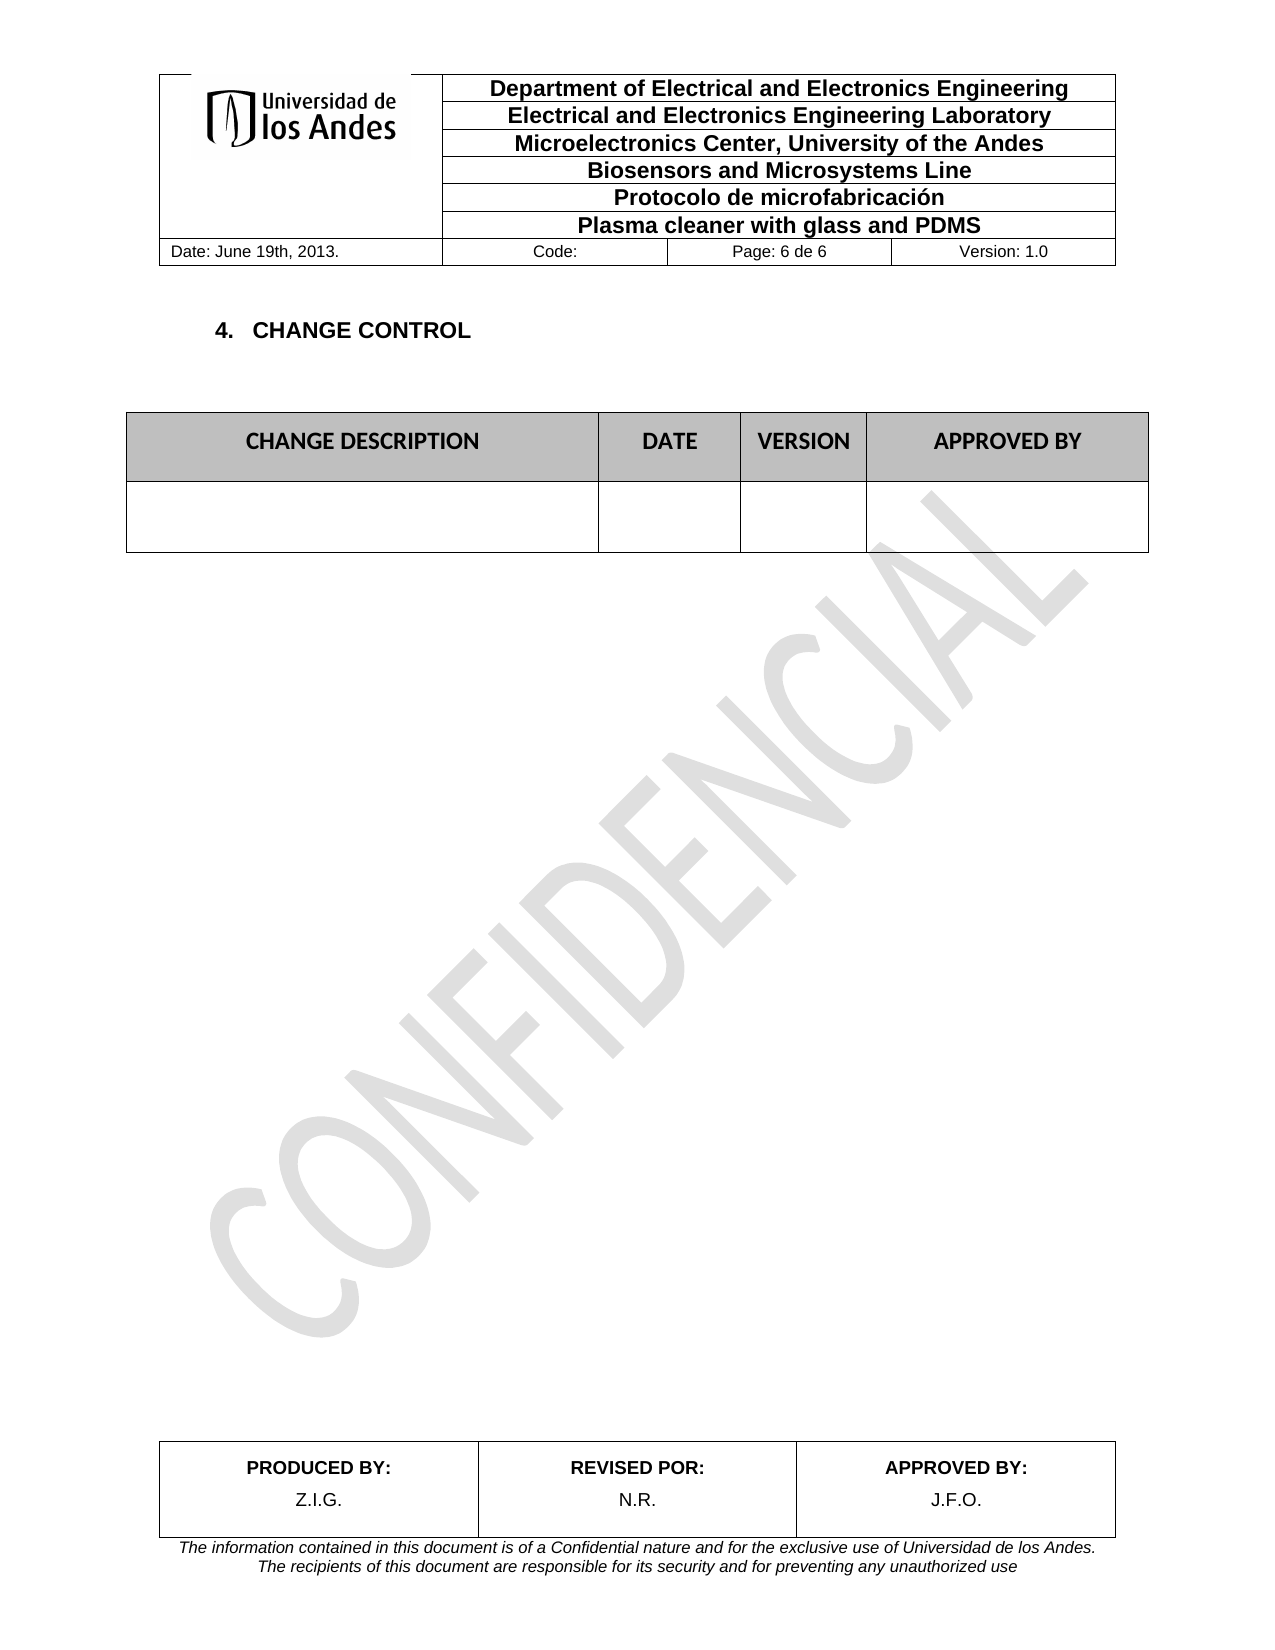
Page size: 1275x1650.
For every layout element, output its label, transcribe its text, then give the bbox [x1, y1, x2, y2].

table_header VERSION [741, 413, 866, 481]
subtitle CHANGE CONTROL [215, 317, 1098, 343]
table_header DATE [599, 413, 740, 481]
table_header APPROVED BY [867, 413, 1148, 481]
table_cell [599, 482, 740, 552]
table_cell [741, 482, 866, 552]
picture [191, 74, 411, 160]
table_cell [867, 482, 1148, 552]
table_header CHANGE DESCRIPTION [127, 413, 598, 481]
table_cell [127, 482, 598, 552]
